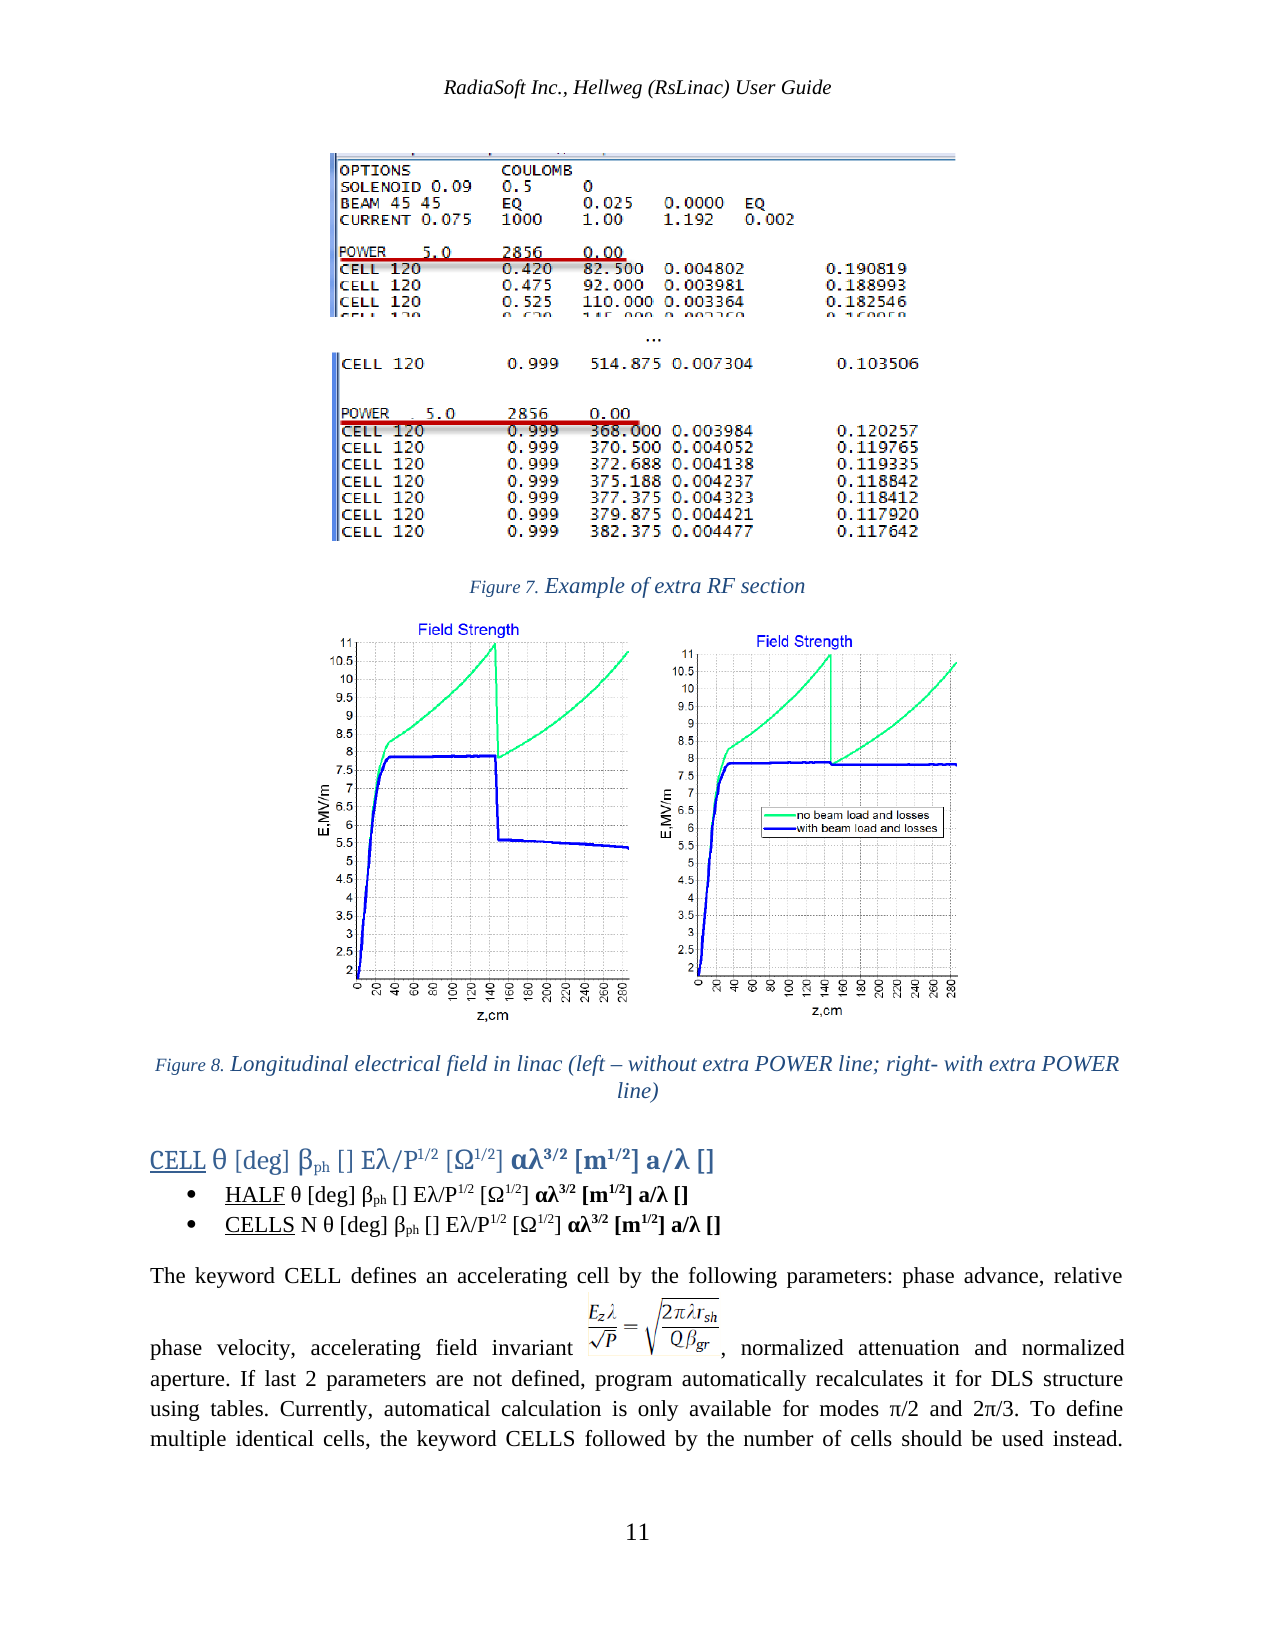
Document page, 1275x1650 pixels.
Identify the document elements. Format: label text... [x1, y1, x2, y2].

picture [307, 619, 968, 1026]
list HALF θ [deg] βph [] Eλ/P1/2 [Ω1/2] αλ3/2 [m1/2] a/λ [] [187, 1181, 1125, 1207]
list CELLS N θ [deg] βph [] Eλ/P1/2 [Ω1/2] αλ3/2 [m1/2] a/λ [] [187, 1211, 1125, 1237]
subtitle CELL θ [deg] βph [] Eλ/P1/2 [Ω1/2] αλ3/2 [m1/2] a/λ [] [150, 1145, 1125, 1176]
picture [588, 1292, 721, 1356]
picture [319, 150, 956, 547]
